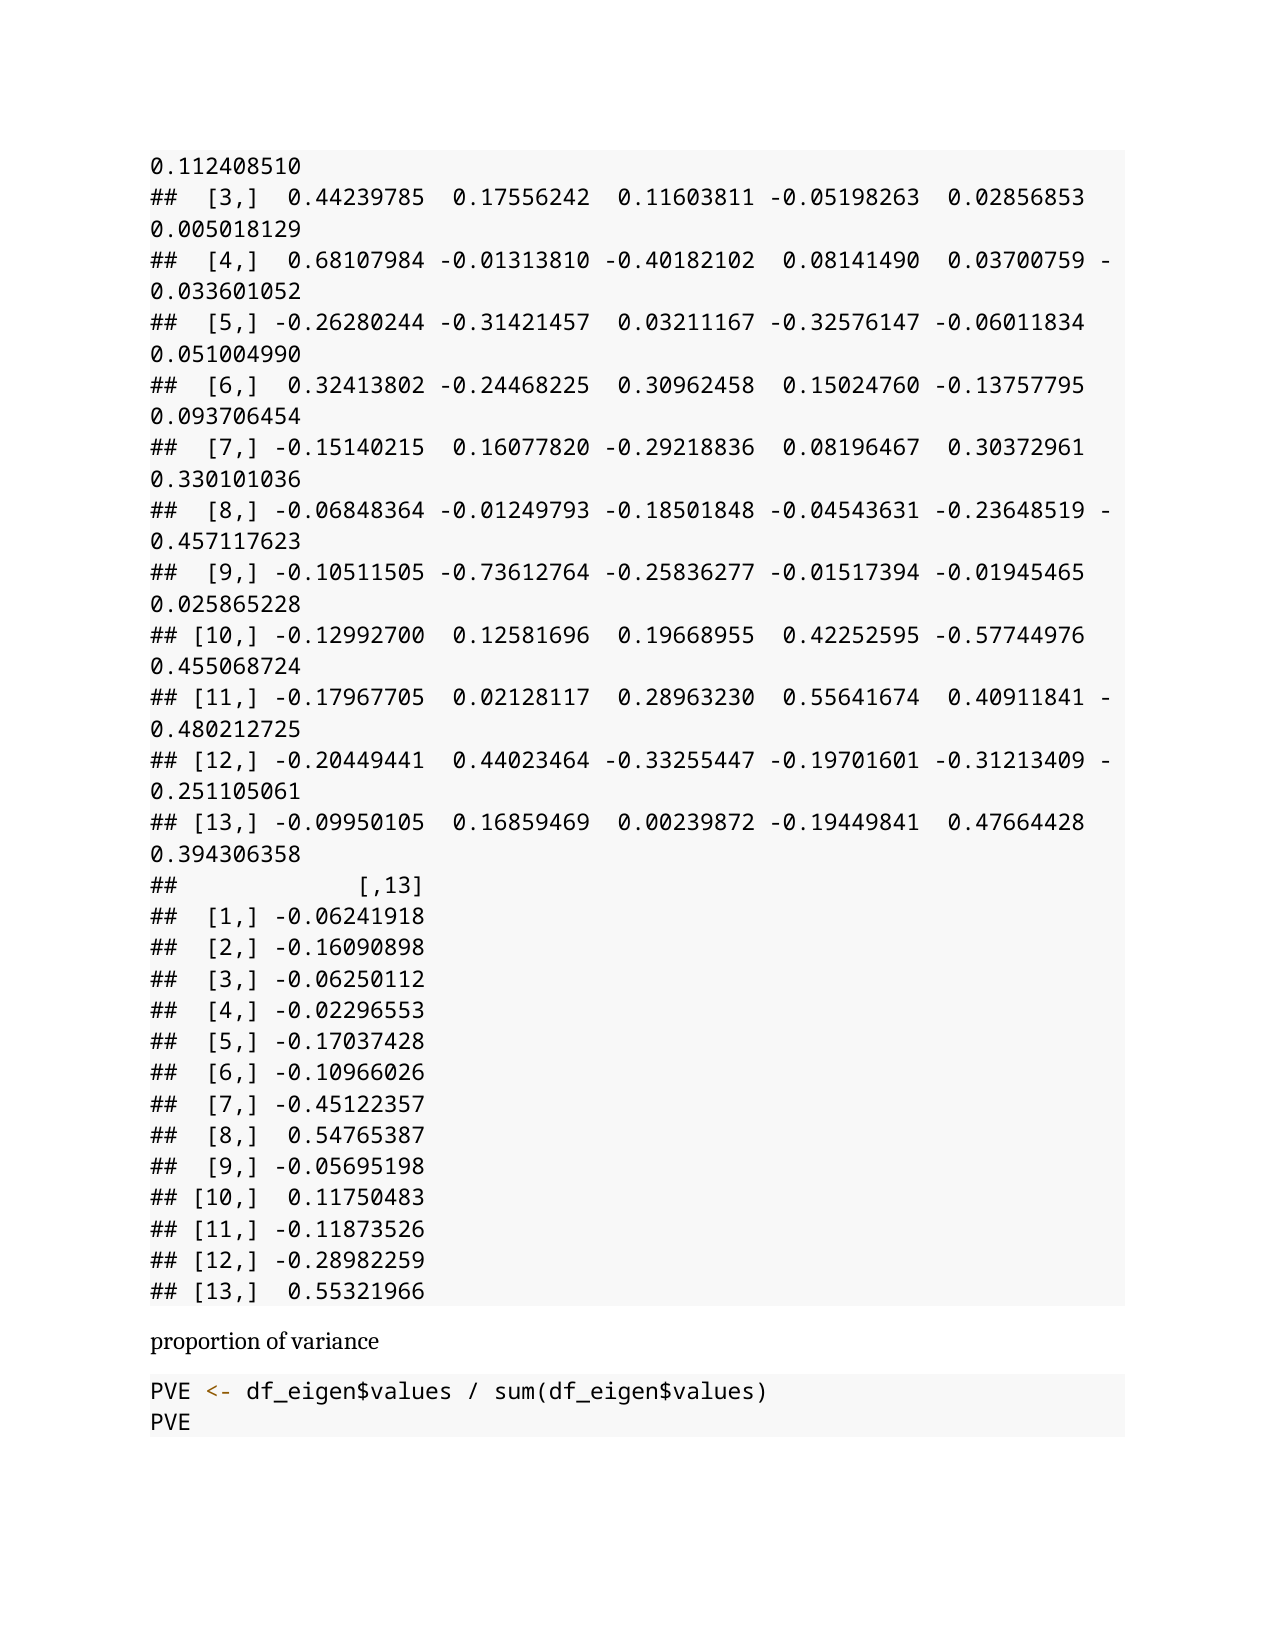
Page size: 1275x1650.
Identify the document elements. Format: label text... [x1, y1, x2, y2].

text PVE <- df_eigen$values / sum(df_eigen$values) PVE [150, 1374, 1125, 1437]
text proportion of variance [150, 1327, 1125, 1356]
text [150, 150, 1125, 1306]
